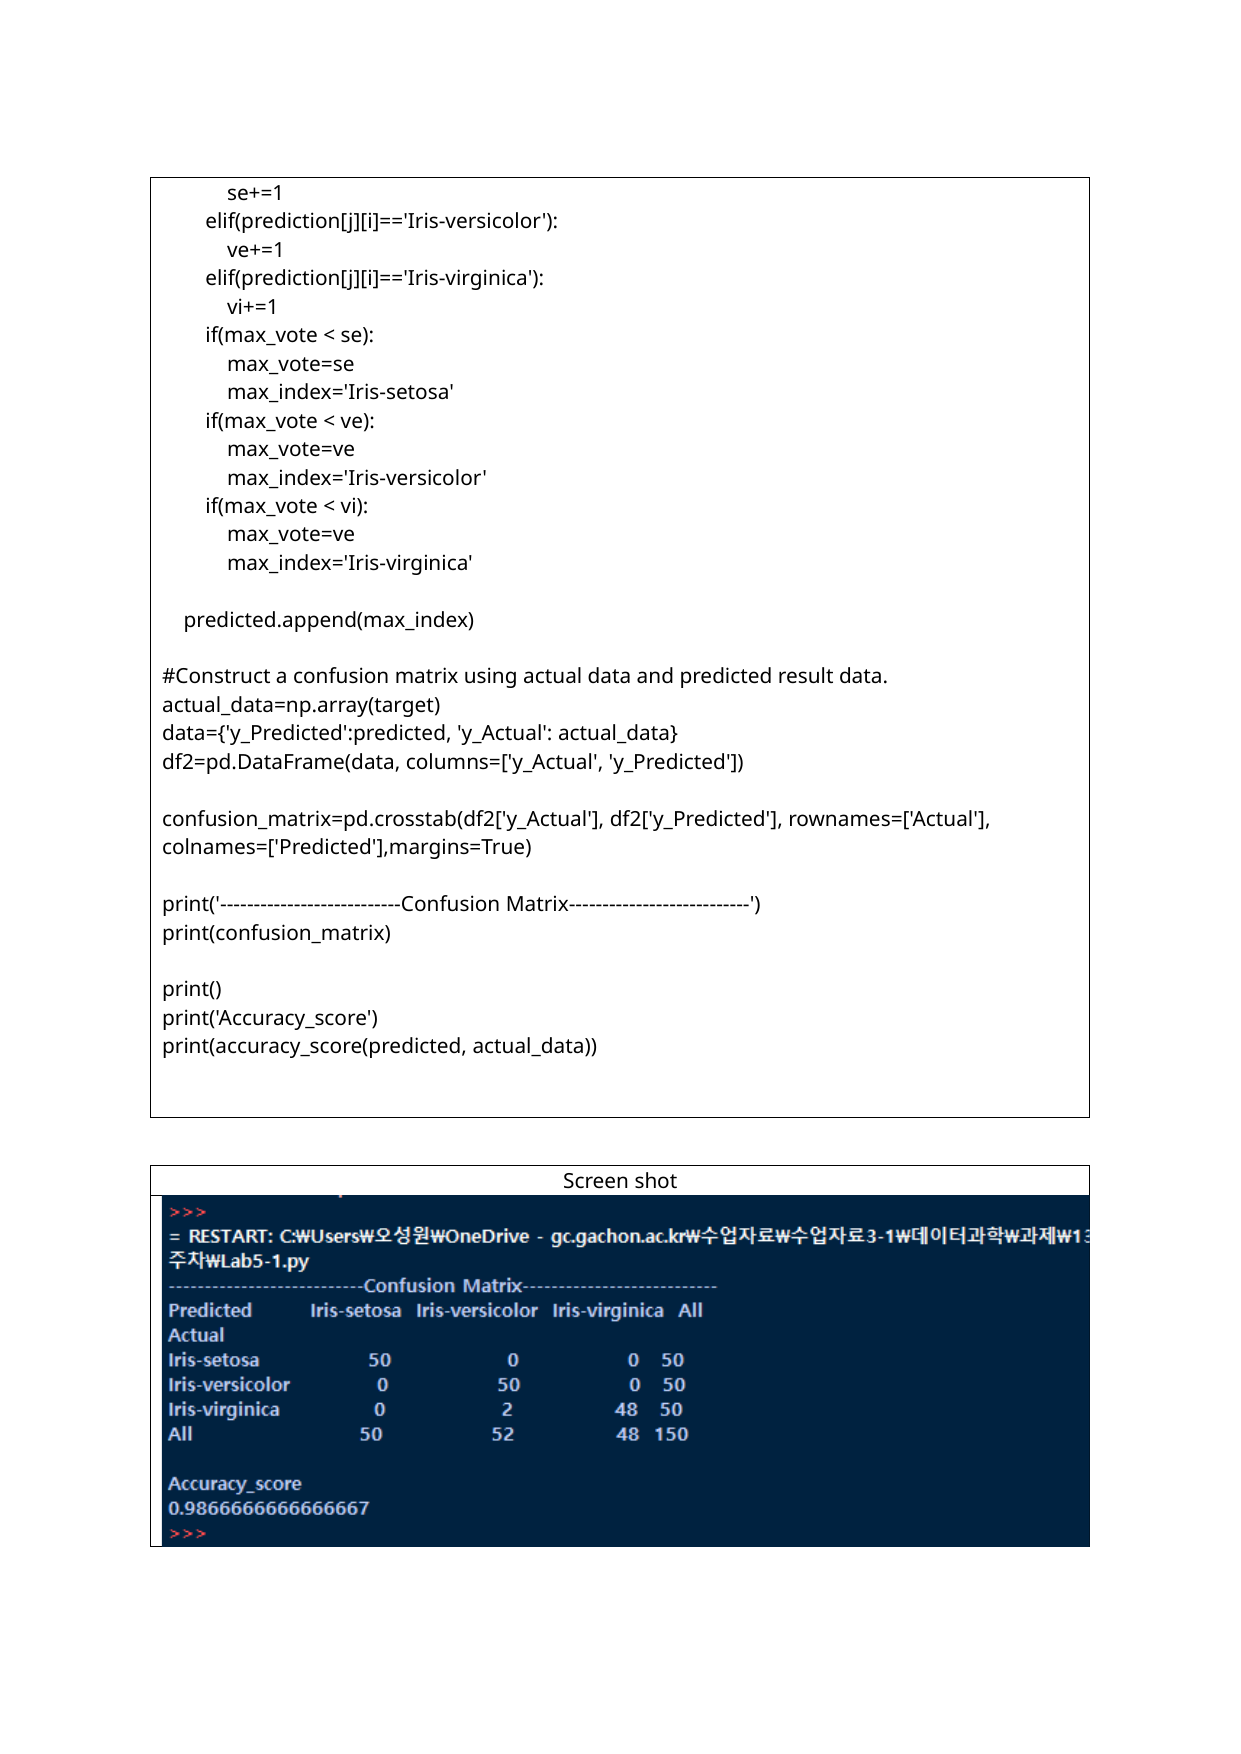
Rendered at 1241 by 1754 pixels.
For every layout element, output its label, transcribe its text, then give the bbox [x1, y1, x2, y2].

table_header Screen shot [151, 1166, 1089, 1194]
picture [161, 1195, 1090, 1547]
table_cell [151, 178, 1089, 1117]
table_cell [151, 1196, 161, 1546]
